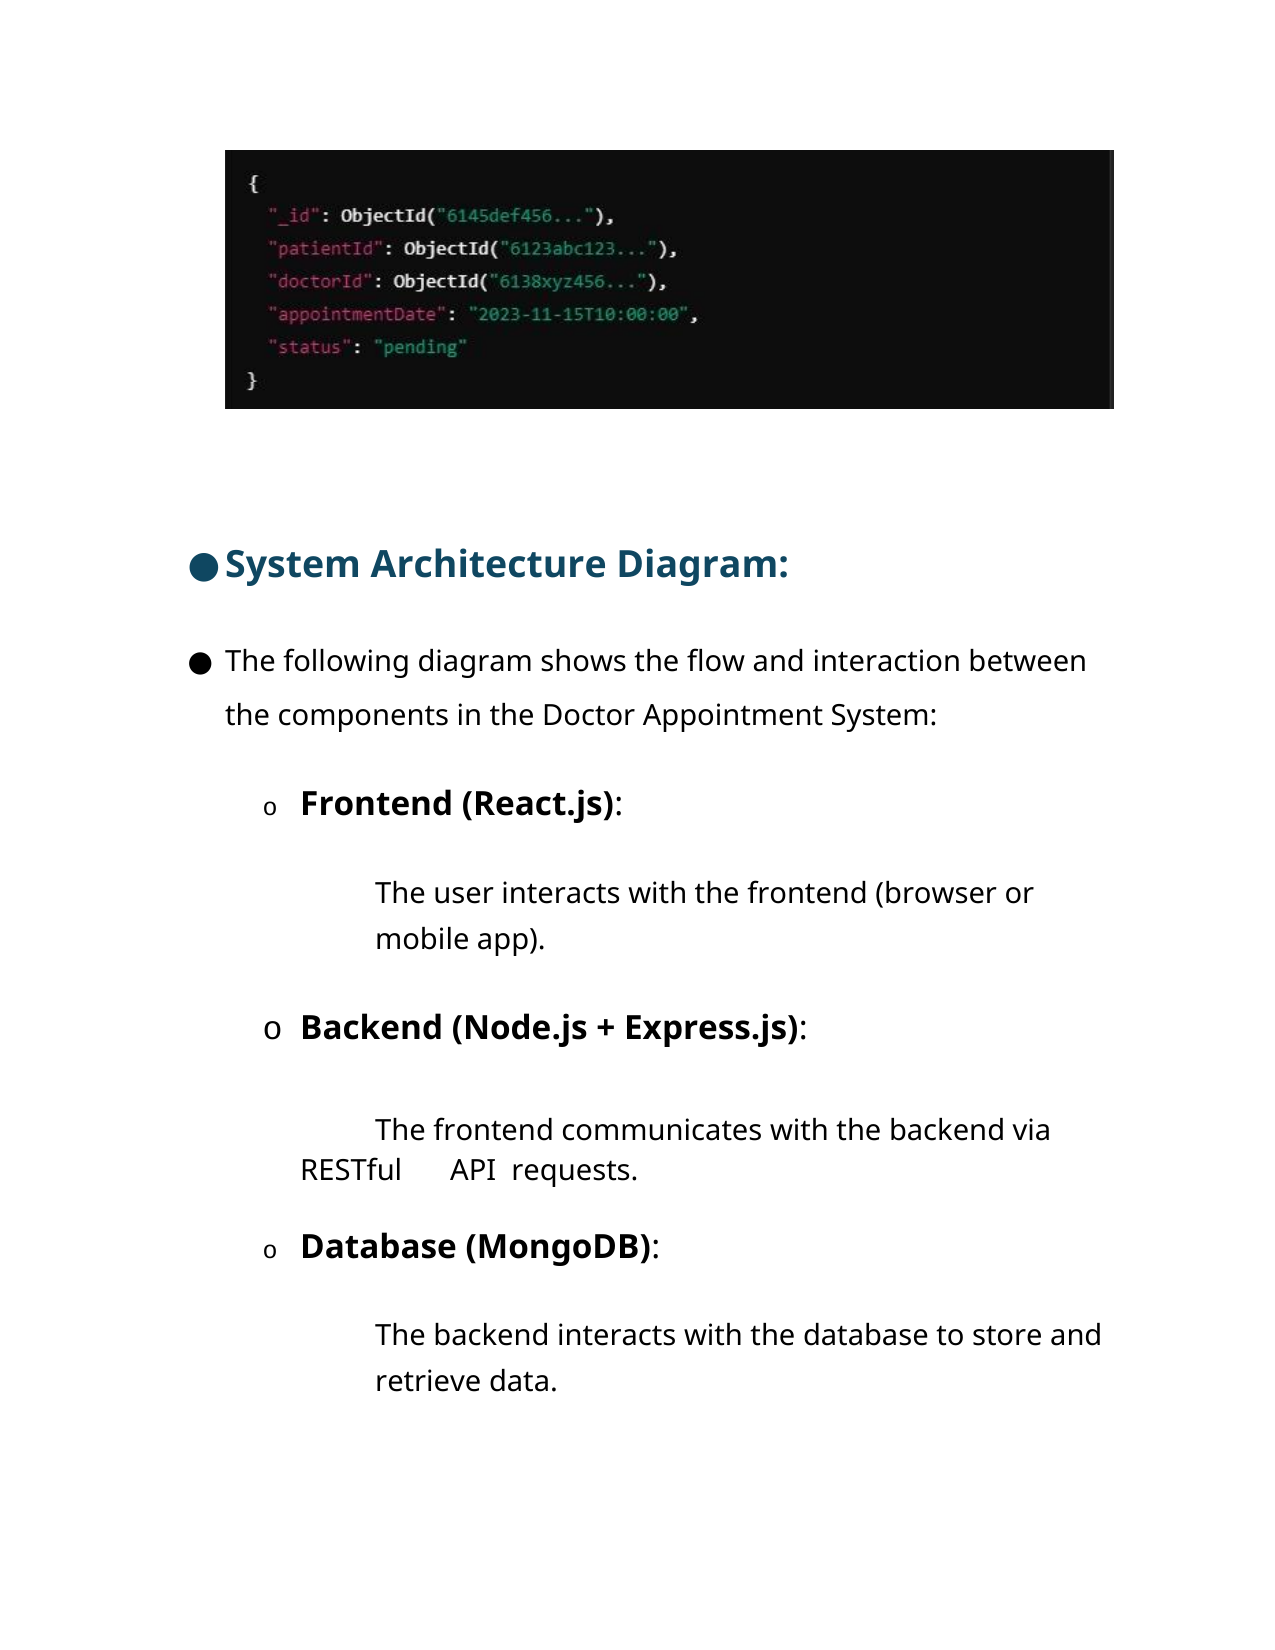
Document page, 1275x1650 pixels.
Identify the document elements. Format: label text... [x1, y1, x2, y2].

list Backend (Node.js + Express.js): [262, 1003, 1125, 1049]
list Database (MongoDB): [262, 1222, 1125, 1268]
text The user interacts with the frontend (browser or mobile app). [375, 872, 1125, 958]
list The following diagram shows the flow and interaction between the components in the Doctor Appointment System: [187, 628, 1125, 734]
list Frontend (React.js): [262, 780, 1125, 825]
text The backend interacts with the database to store and retrieve data. [375, 1314, 1125, 1400]
text The frontend communicates with the backend via RESTful API requests. [300, 1109, 1125, 1188]
picture [225, 150, 1114, 409]
subtitle System Architecture Diagram: [187, 522, 1125, 599]
